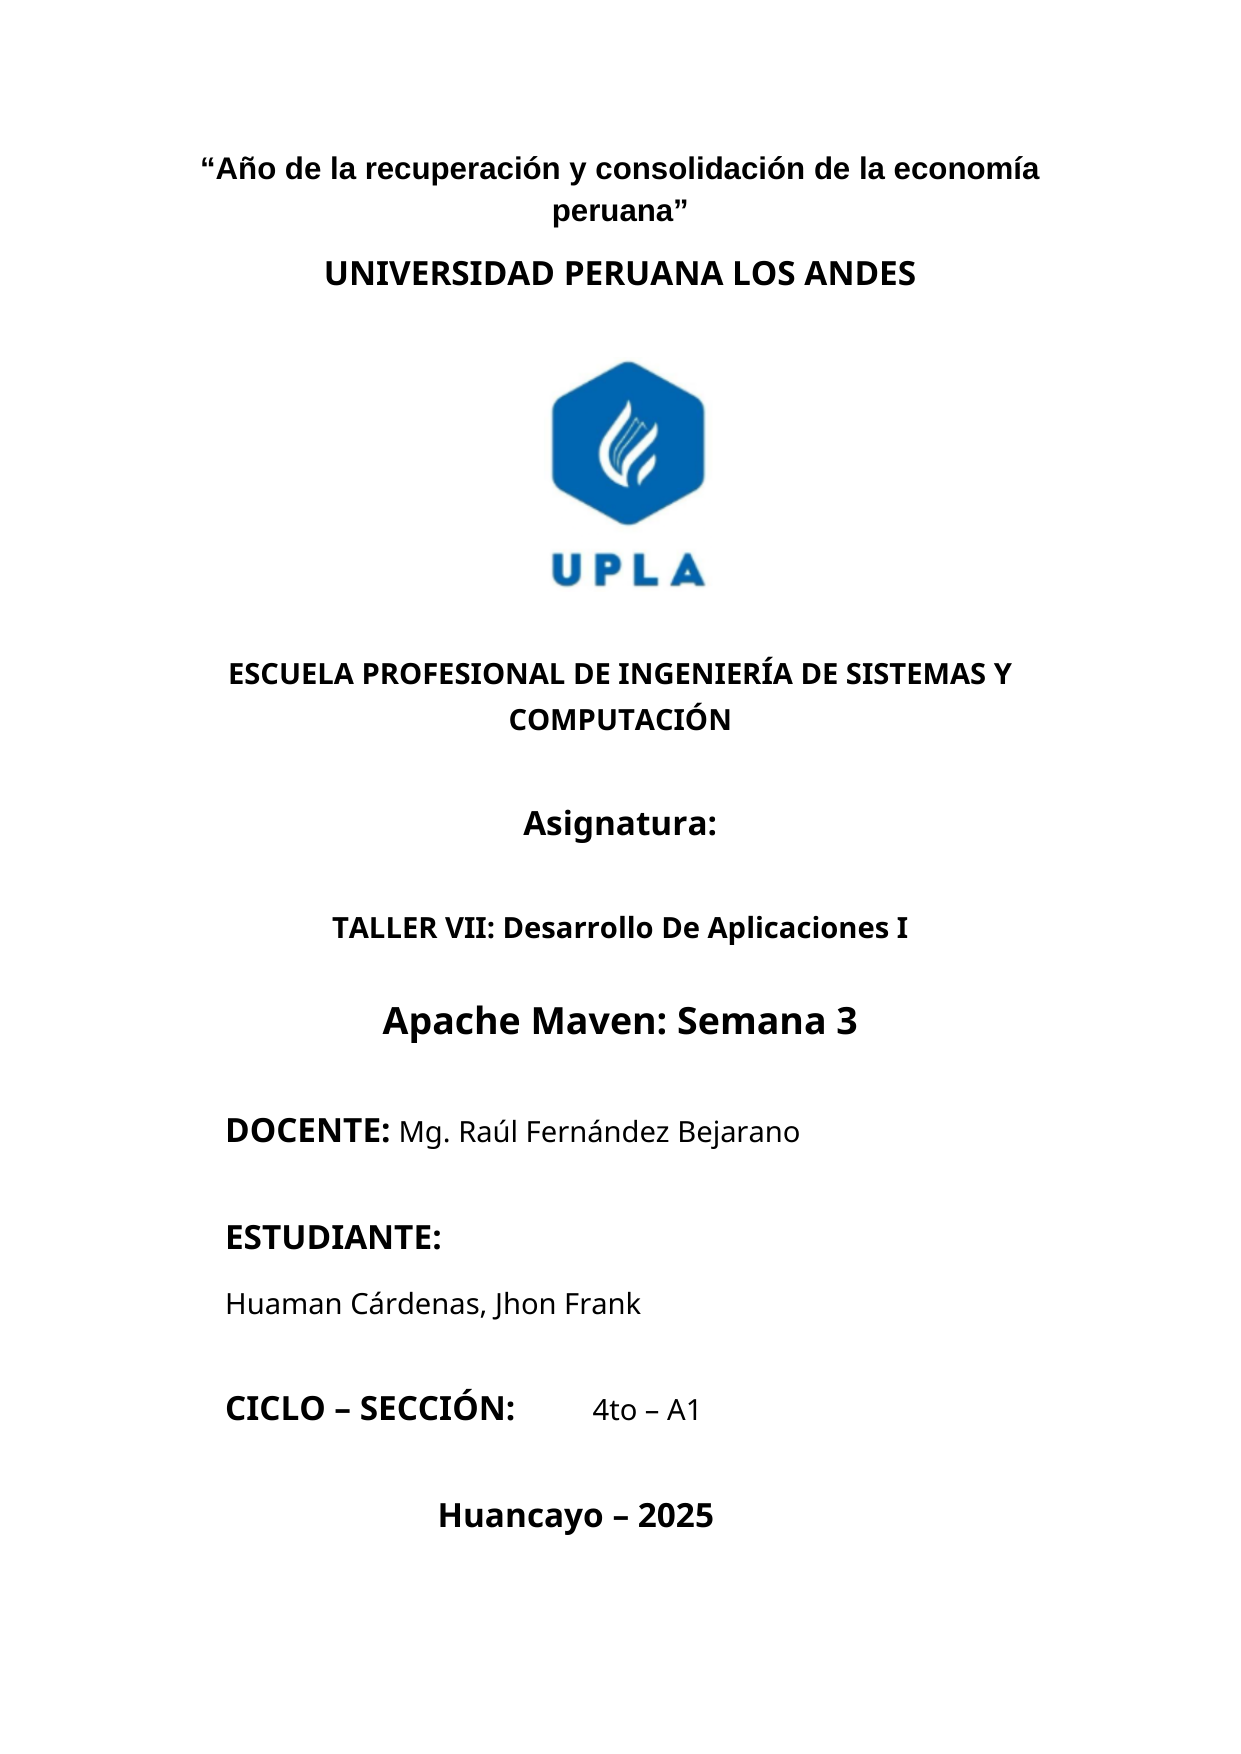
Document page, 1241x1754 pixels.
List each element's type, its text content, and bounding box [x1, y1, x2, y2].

text “Año de la recuperación y consolidación de la economía peruana” [150, 150, 1090, 228]
text TALLER VII: Desarrollo De Aplicaciones I Apache Maven: Semana 3 [150, 907, 1090, 1085]
text DOCENTE: Mg. Raúl Fernández Bejarano [150, 1107, 1087, 1192]
text CICLO – SECCIÓN: 4to – A1 [225, 1384, 927, 1469]
text ESCUELA PROFESIONAL DE INGENIERÍA DE SISTEMAS Y COMPUTACIÓN [150, 653, 1090, 778]
text Asignatura: [150, 800, 1090, 885]
text Huaman Cárdenas, Jhon Frank [150, 1283, 927, 1362]
text UNIVERSIDAD PERUANA LOS ANDES [150, 250, 1090, 335]
text ESTUDIANTE: [150, 1214, 927, 1259]
text Huancayo – 2025 [225, 1491, 927, 1537]
